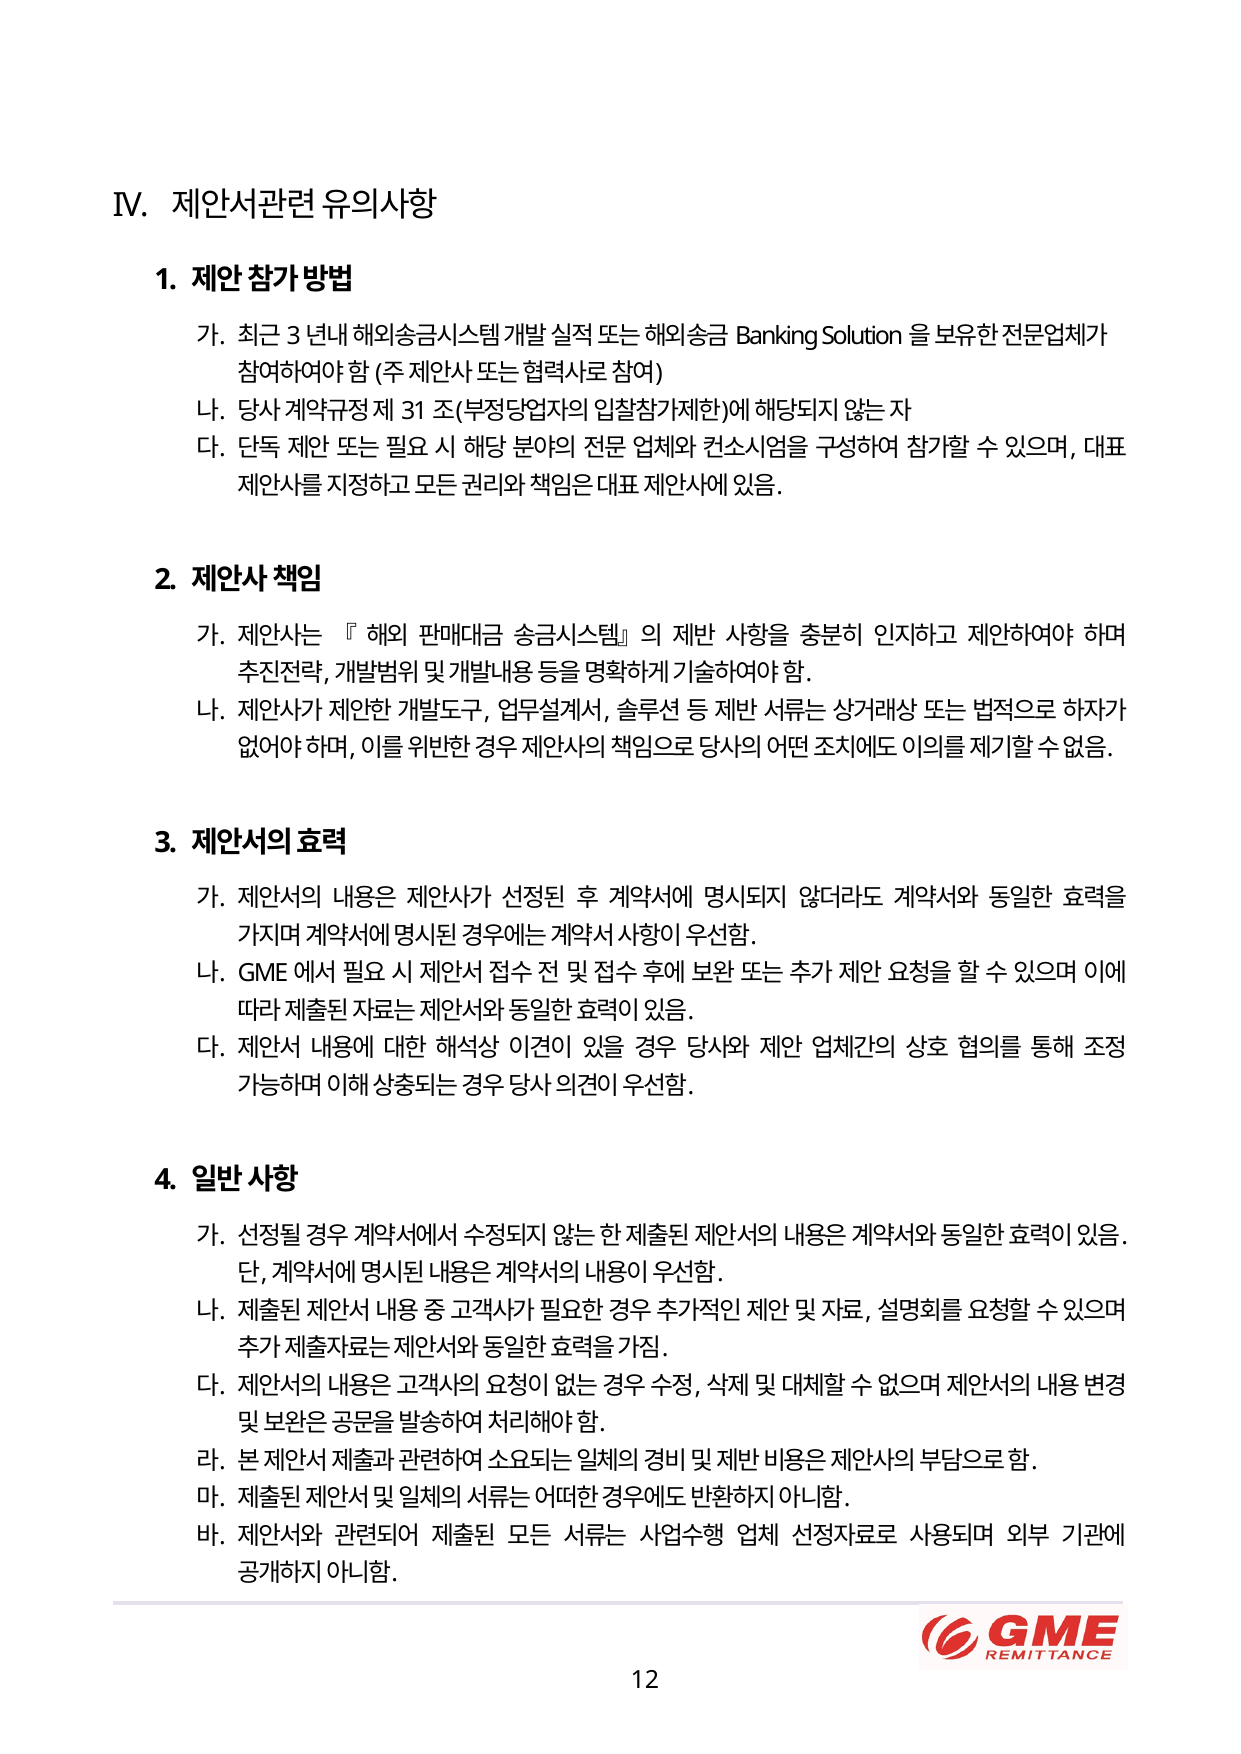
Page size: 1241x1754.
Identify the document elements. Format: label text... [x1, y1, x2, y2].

picture [918, 1604, 1128, 1670]
list 제안사가 제안한 개발도구, 업무설계서, 솔루션 등 제반 서류는 상거래상 또는 법적으로 하자가 없어야 하며, 이를 위반한 경우 제안사의 책임으로 당사의 어떤 조치에도 이의를 제기할 수 없음. [196, 689, 1128, 764]
list 최근 3년내 해외송금시스템 개발 실적 또는 해외송금 Banking Solution을 보유한 전문업체가 참여하여야 함 (주 제안사 또는 협력사로 참여) [196, 314, 1128, 389]
list 제출된 제안서 내용 중 고객사가 필요한 경우 추가적인 제안 및 자료, 설명회를 요청할 수 있으며 추가 제출자료는 제안서와 동일한 효력을 가짐. [196, 1289, 1128, 1364]
list 제안서 내용에 대한 해석상 이견이 있을 경우 당사와 제안 업체간의 상호 협의를 통해 조정 가능하며 이해 상충되는 경우 당사 의견이 우선함. [196, 1027, 1128, 1102]
list 제안서관련 유의사항 [112, 164, 1128, 239]
list 선정될 경우 계약서에서 수정되지 않는 한 제출된 제안서의 내용은 계약서와 동일한 효력이 있음. 단, 계약서에 명시된 내용은 계약서의 내용이 우선함. [196, 1214, 1128, 1289]
list 제안사는 『 해외 판매대금 송금시스템』의 제반 사항을 충분히 인지하고 제안하여야 하며 추진전략, 개발범위 및 개발내용 등을 명확하게 기술하여야 함. [196, 614, 1128, 689]
list 제안서의 효력 [154, 802, 1128, 877]
list 제안 참가 방법 [154, 239, 1128, 314]
list 제안사 책임 [154, 539, 1128, 614]
list 본 제안서 제출과 관련하여 소요되는 일체의 경비 및 제반 비용은 제안사의 부담으로 함. [196, 1439, 1128, 1477]
list 제출된 제안서 및 일체의 서류는 어떠한 경우에도 반환하지 아니함. [196, 1477, 1128, 1514]
list 단독 제안 또는 필요 시 해당 분야의 전문 업체와 컨소시엄을 구성하여 참가할 수 있으며, 대표 제안사를 지정하고 모든 권리와 책임은 대표 제안사에 있음. [196, 427, 1128, 502]
list 당사 계약규정 제31조(부정당업자의 입찰참가제한)에 해당되지 않는 자 [196, 389, 1128, 427]
list 제안서의 내용은 제안사가 선정된 후 계약서에 명시되지 않더라도 계약서와 동일한 효력을 가지며 계약서에 명시된 경우에는 계약서 사항이 우선함. [196, 877, 1128, 952]
list 일반 사항 [154, 1139, 1128, 1214]
list 제안서와 관련되어 제출된 모든 서류는 사업수행 업체 선정자료로 사용되며 외부 기관에 공개하지 아니함. [196, 1514, 1128, 1589]
list GME에서 필요 시 제안서 접수 전 및 접수 후에 보완 또는 추가 제안 요청을 할 수 있으며 이에 따라 제출된 자료는 제안서와 동일한 효력이 있음. [196, 952, 1128, 1027]
list 제안서의 내용은 고객사의 요청이 없는 경우 수정, 삭제 및 대체할 수 없으며 제안서의 내용 변경 및 보완은 공문을 발송하여 처리해야 함. [196, 1364, 1128, 1439]
